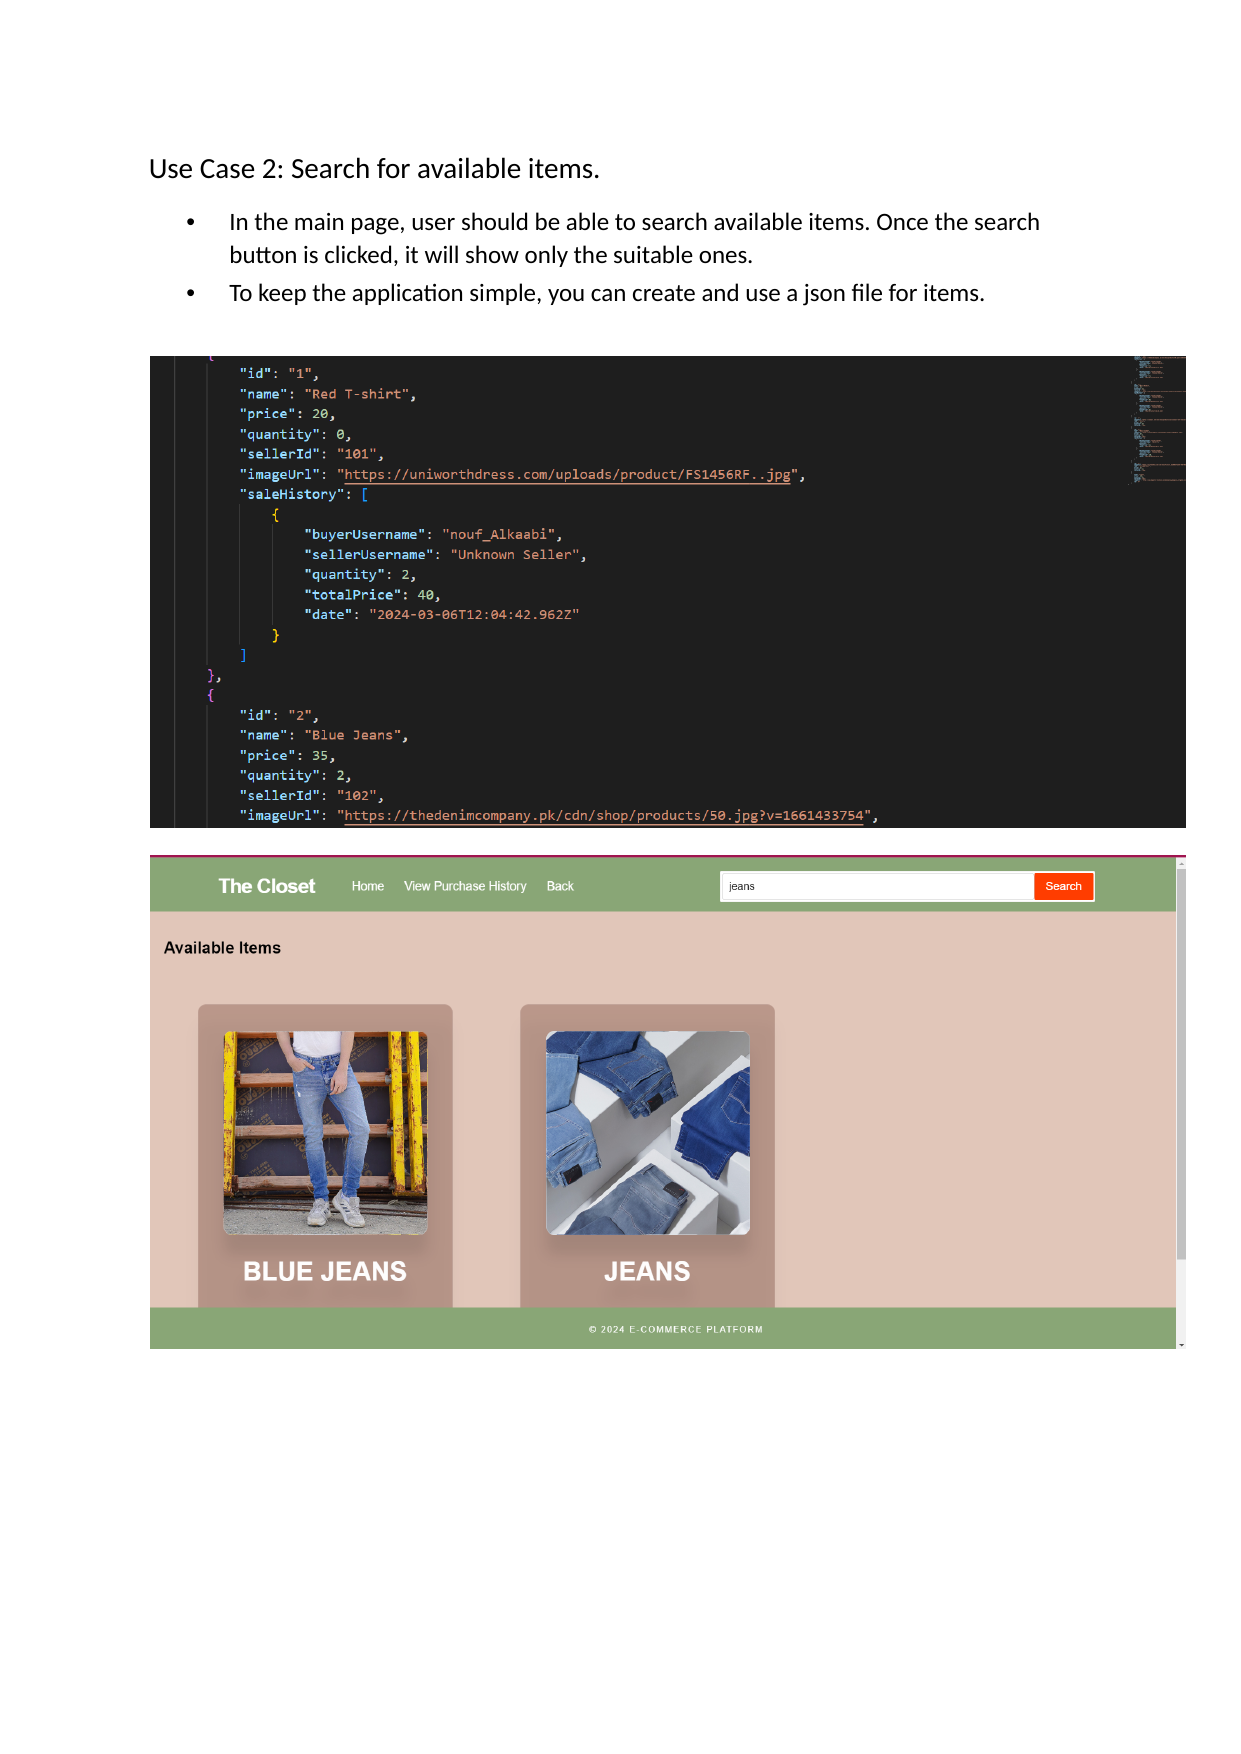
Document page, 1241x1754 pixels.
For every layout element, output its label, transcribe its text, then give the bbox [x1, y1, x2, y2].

subtitle Use Case 2: Search for available items. [148, 150, 1186, 186]
list To keep the application simple, you can create and use a json file for items. [186, 277, 1070, 308]
picture [150, 855, 1186, 1349]
picture [150, 356, 1186, 828]
list In the main page, user should be able to search available items. Once the search button is clicked, it will show only the suitable ones. [186, 206, 1070, 270]
